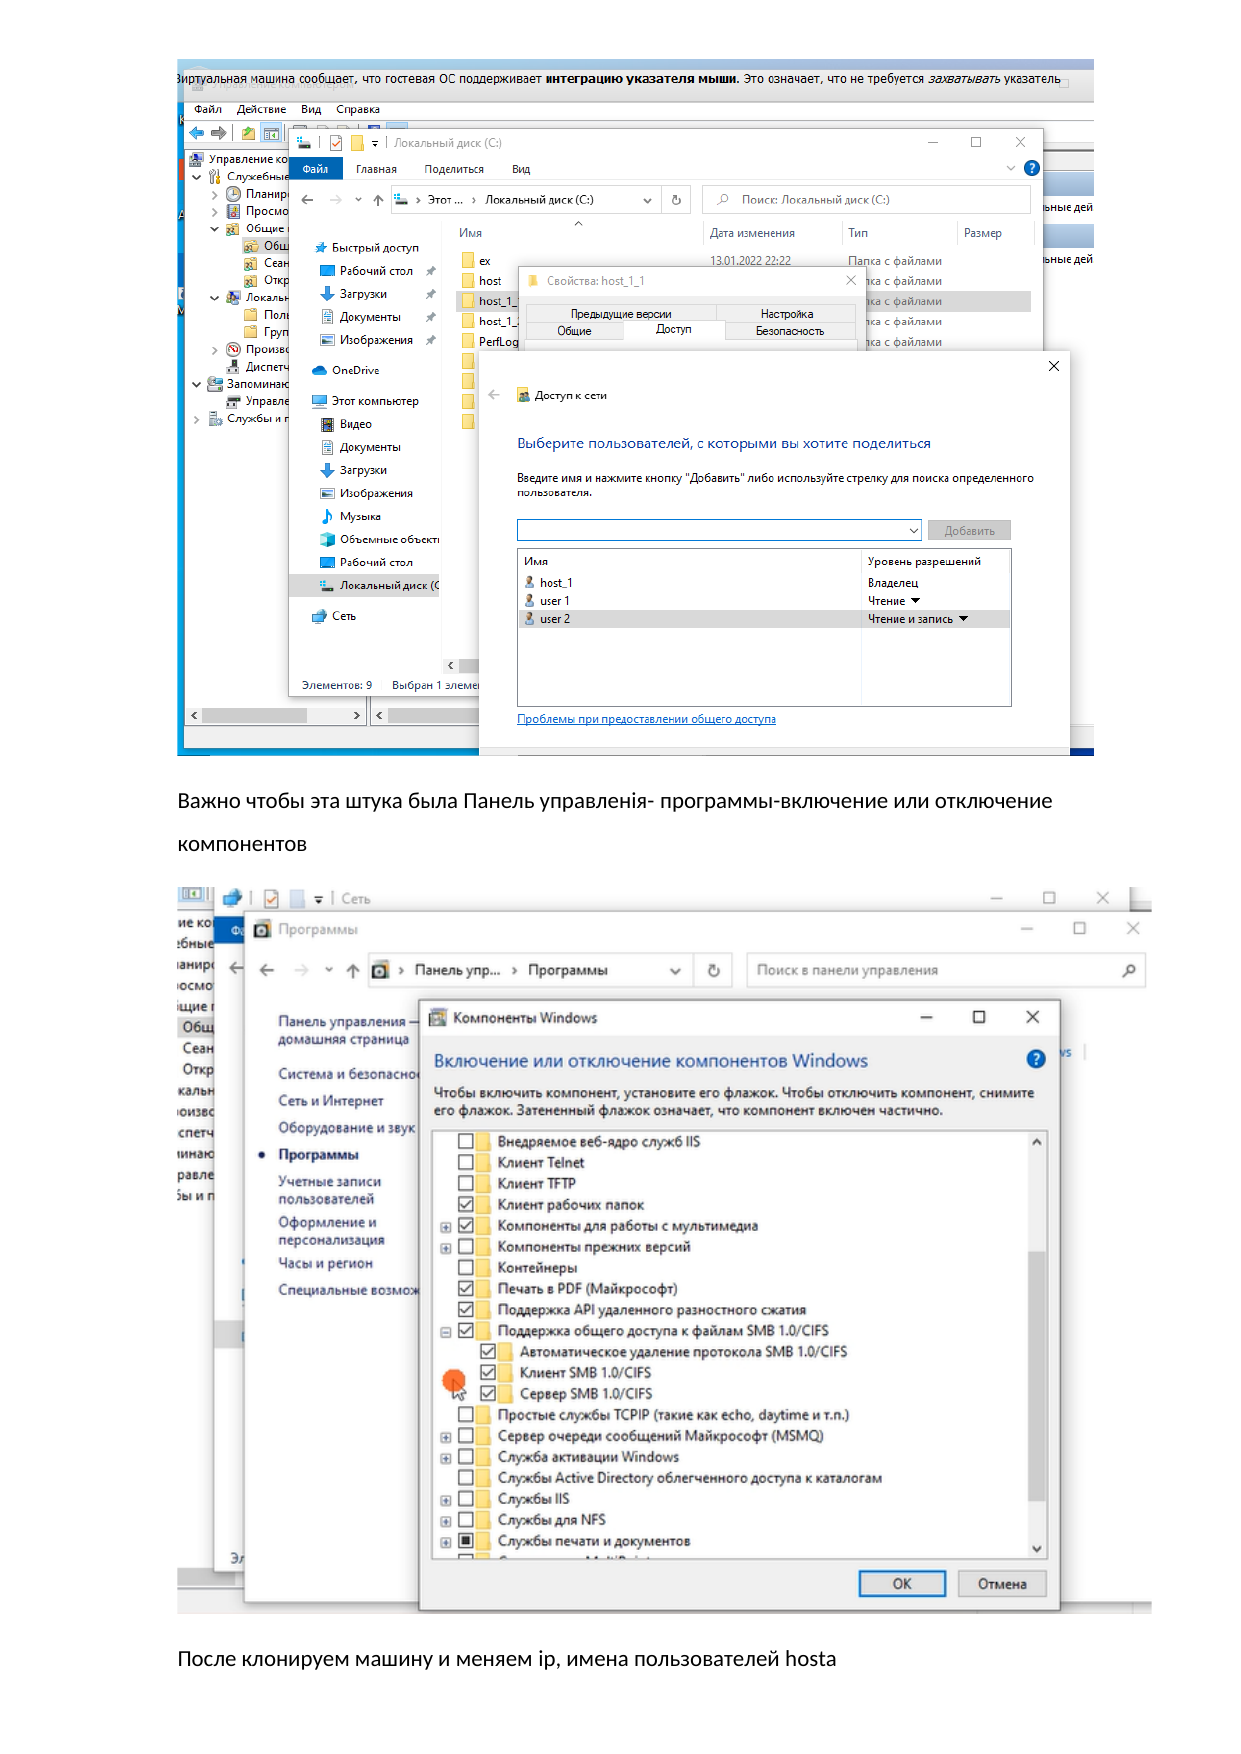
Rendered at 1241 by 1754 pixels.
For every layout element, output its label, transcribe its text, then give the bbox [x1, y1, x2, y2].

text После клонируем машину и меняем ip, имена пользователей hosta [177, 1644, 1152, 1673]
picture [177, 887, 1152, 1614]
text Важно чтобы эта штука была Панель управленія- программы-включение или отключение компонентов [177, 787, 1152, 857]
picture [177, 59, 1094, 756]
